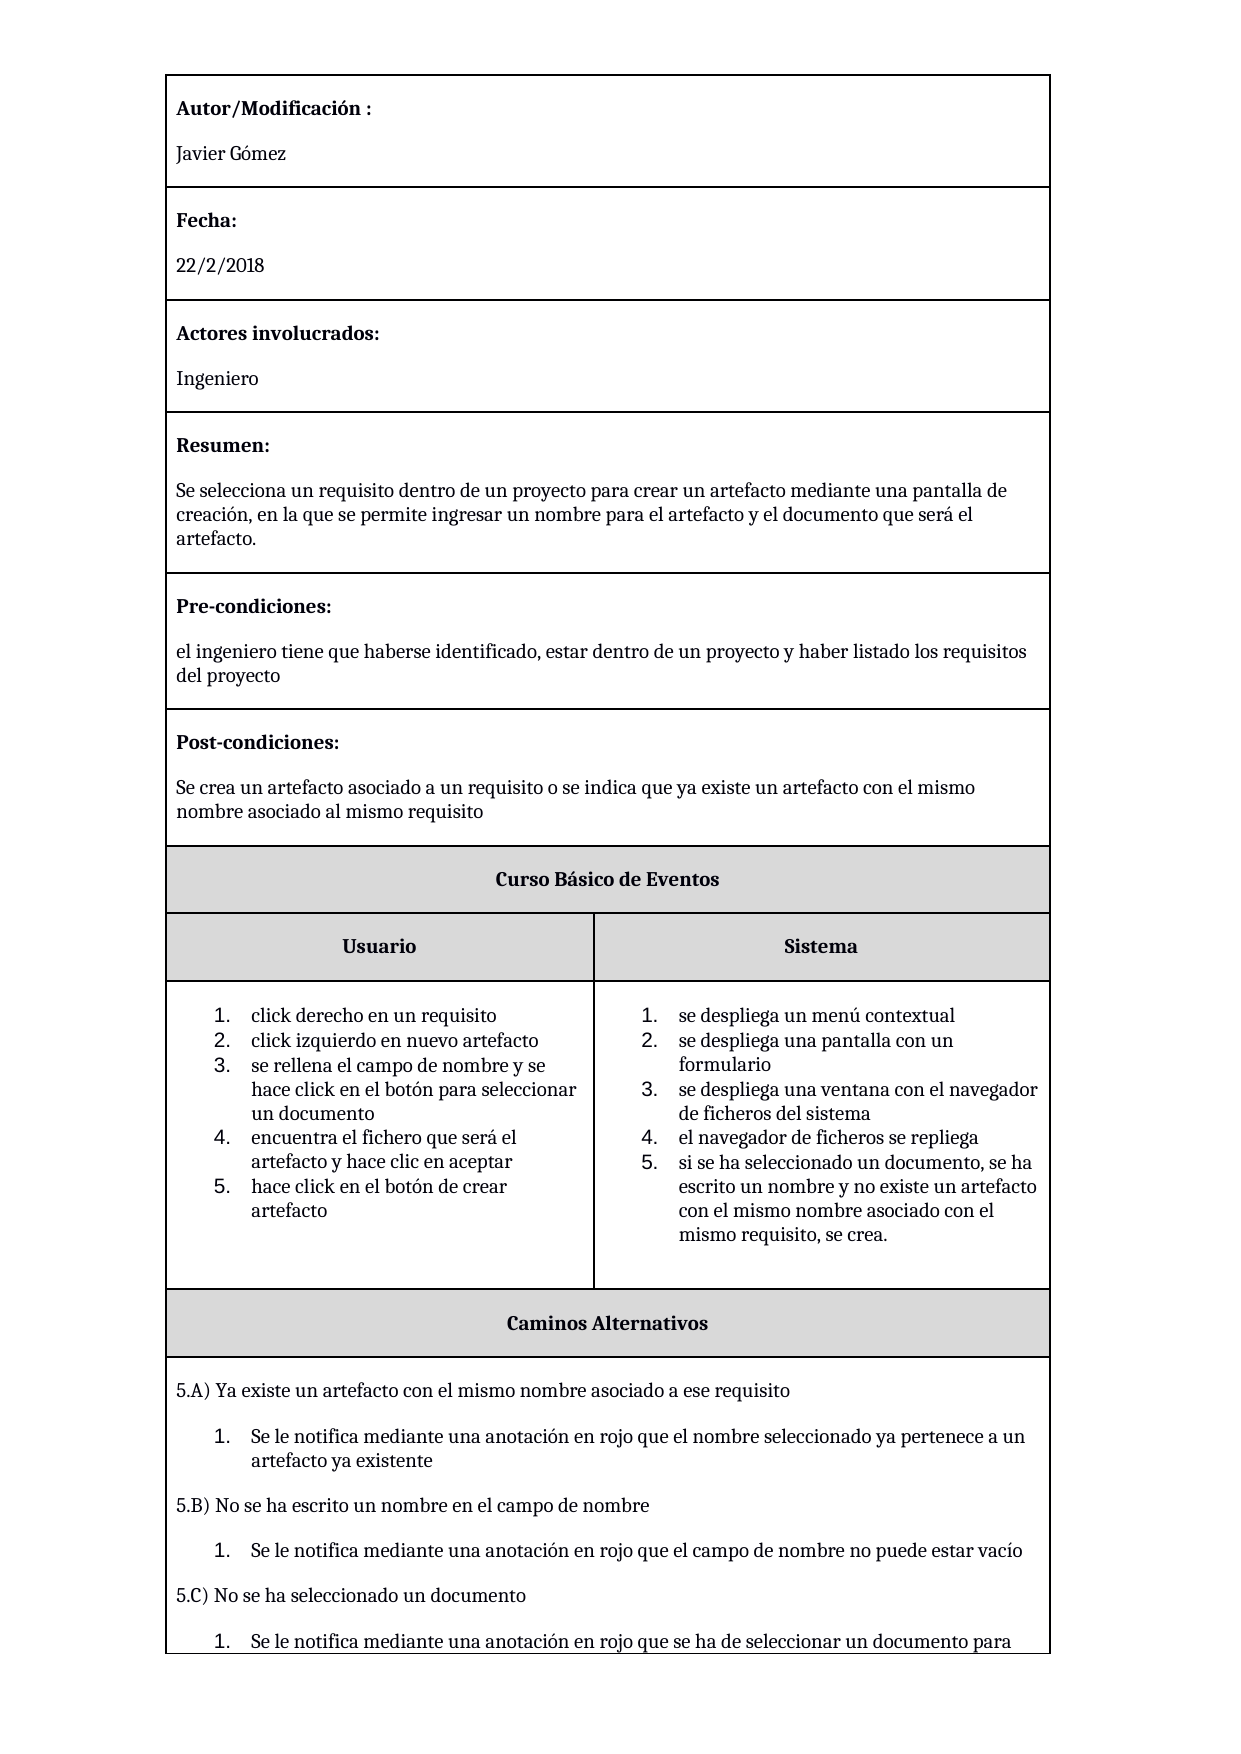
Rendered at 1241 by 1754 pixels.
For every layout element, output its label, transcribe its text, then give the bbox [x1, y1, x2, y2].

table_cell Sistema [595, 914, 1049, 980]
table_cell Caminos Alternativos [167, 1290, 1049, 1356]
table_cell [167, 1358, 1049, 1653]
table_cell Autor/Modificación : Javier Gómez [167, 76, 1049, 186]
table_cell click derecho en un requisito click izquierdo en nuevo artefacto se rellena el campo de nombre y se hace click en el botón para seleccionar un documento encuentra el fichero que será el artefacto y hace clic en aceptar hace click en el botón de crear artefacto [167, 982, 593, 1288]
table_cell Curso Básico de Eventos [167, 847, 1049, 912]
table_cell Fecha: 22/2/2018 [167, 188, 1049, 299]
table_cell Usuario [167, 914, 593, 980]
table_cell se despliega un menú contextual se despliega una pantalla con un formulario se despliega una ventana con el navegador de ficheros del sistema el navegador de ficheros se repliega si se ha seleccionado un documento, se ha escrito un nombre y no existe un artefacto con el mismo nombre asociado con el mismo requisito, se crea. [595, 982, 1049, 1288]
table_cell Pre-condiciones: el ingeniero tiene que haberse identificado, estar dentro de un proyecto y haber listado los requisitos del proyecto [167, 574, 1049, 708]
table_cell Actores involucrados: Ingeniero [167, 301, 1049, 411]
table_cell Post-condiciones: Se crea un artefacto asociado a un requisito o se indica que ya existe un artefacto con el mismo nombre asociado al mismo requisito [167, 710, 1049, 844]
table_cell Resumen: Se selecciona un requisito dentro de un proyecto para crear un artefacto mediante una pantalla de creación, en la que se permite ingresar un nombre para el artefacto y el documento que será el artefacto. [167, 413, 1049, 572]
